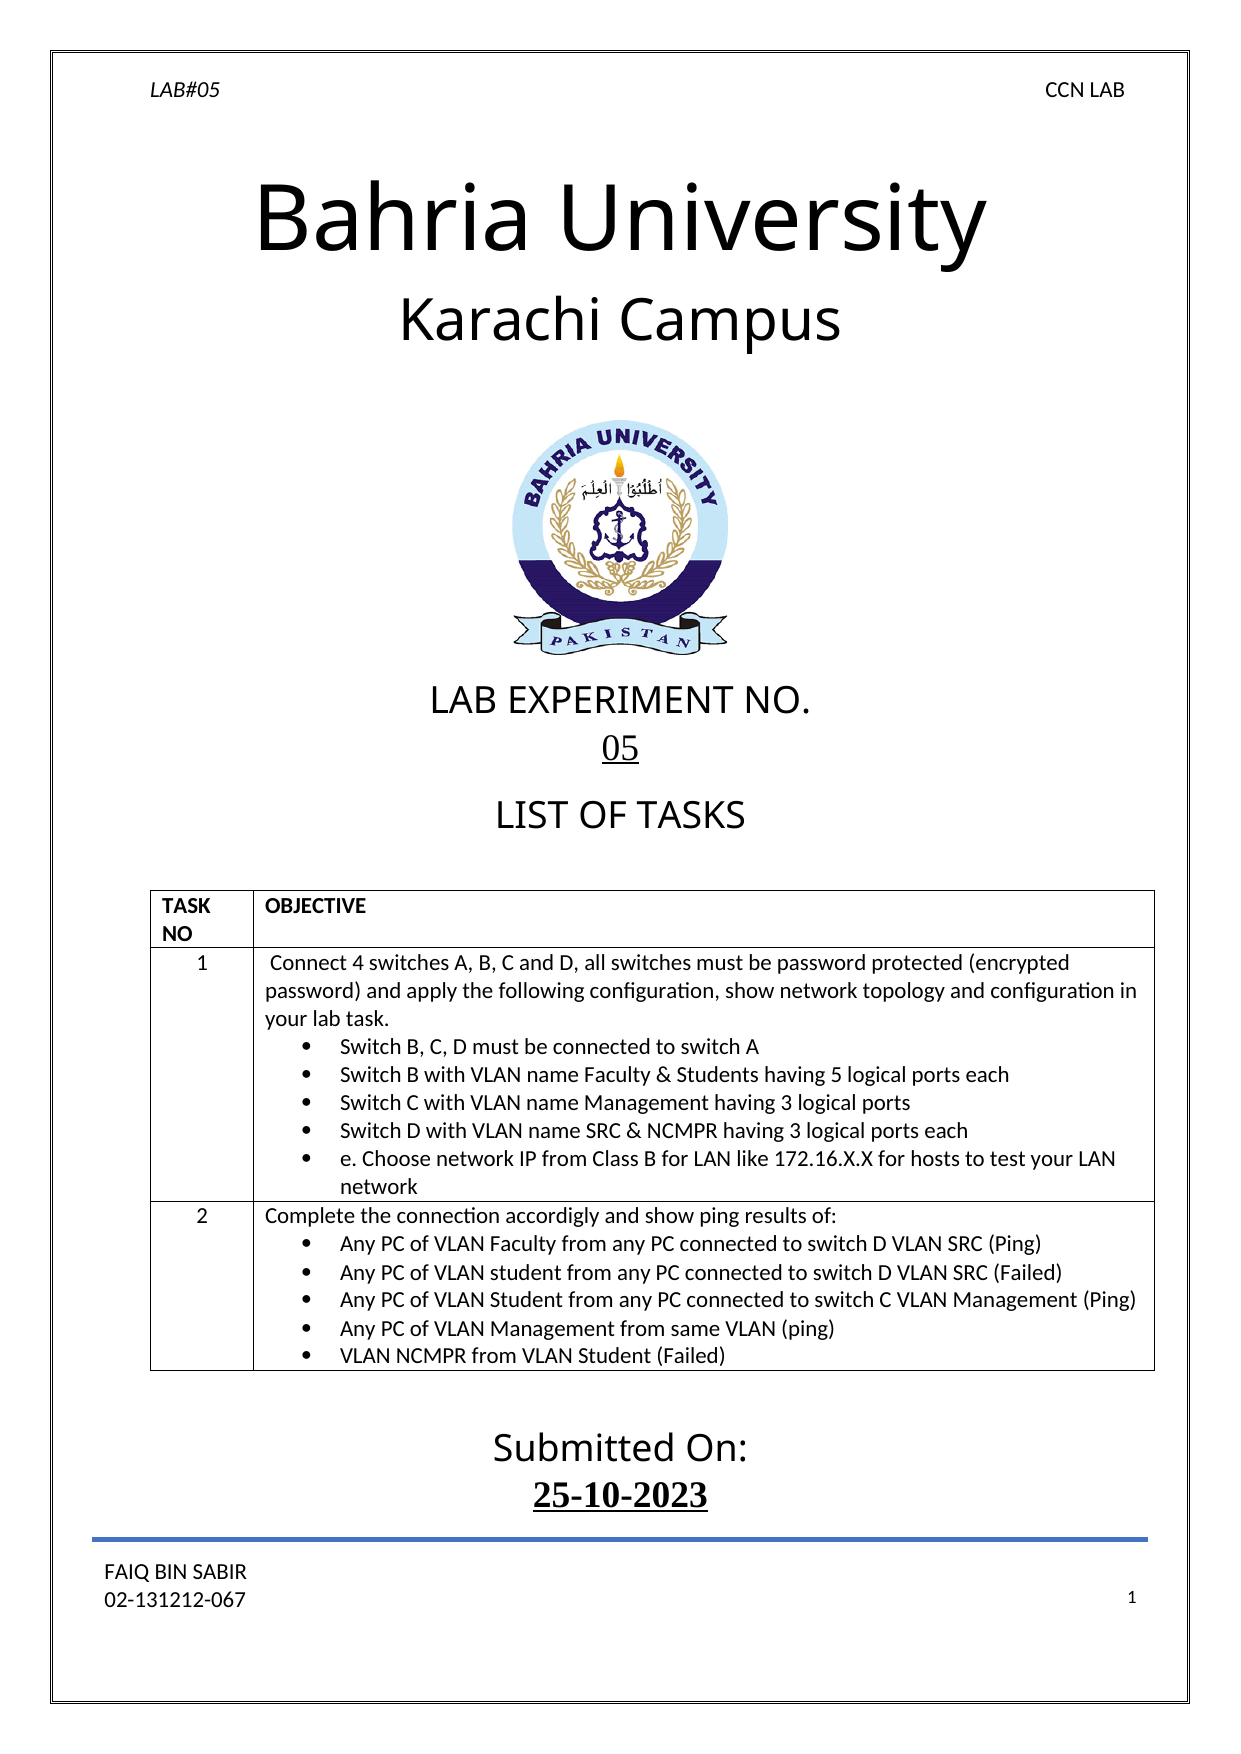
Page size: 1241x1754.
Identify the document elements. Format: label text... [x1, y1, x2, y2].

text Karachi Campus [150, 277, 1090, 357]
text 25-10-2023 [150, 1473, 1090, 1516]
table_cell 2 [151, 1202, 253, 1370]
picture [512, 420, 728, 655]
table_header OBJECTIVE [254, 891, 1154, 947]
table_cell Connect 4 switches A, B, C and D, all switches must be password protected (encrypted password) and apply the following configuration, show network topology and configuration in your lab task. Switch B, C, D must be connected to switch A Switch B with VLAN name Faculty & Students having 5 logical ports each Switch C with VLAN name Management having 3 logical ports Switch D with VLAN name SRC & NCMPR having 3 logical ports each e. Choose network IP from Class B for LAN like 172.16.X.X for hosts to test your LAN network [254, 948, 1154, 1201]
text 05 [150, 725, 1090, 768]
text LAB EXPERIMENT NO. [150, 674, 1090, 725]
table_cell 1 [151, 948, 253, 1201]
text LIST OF TASKS [150, 788, 1090, 839]
table_header TASK NO [151, 891, 253, 947]
text Submitted On: [150, 1422, 1090, 1473]
table_cell Complete the connection accordigly and show ping results of: Any PC of VLAN Faculty from any PC connected to switch D VLAN SRC (Ping) Any PC of VLAN student from any PC connected to switch D VLAN SRC (Failed) Any PC of VLAN Student from any PC connected to switch C VLAN Management (Ping) Any PC of VLAN Management from same VLAN (ping) VLAN NCMPR from VLAN Student (Failed) [254, 1202, 1154, 1370]
text Bahria University [150, 153, 1090, 277]
